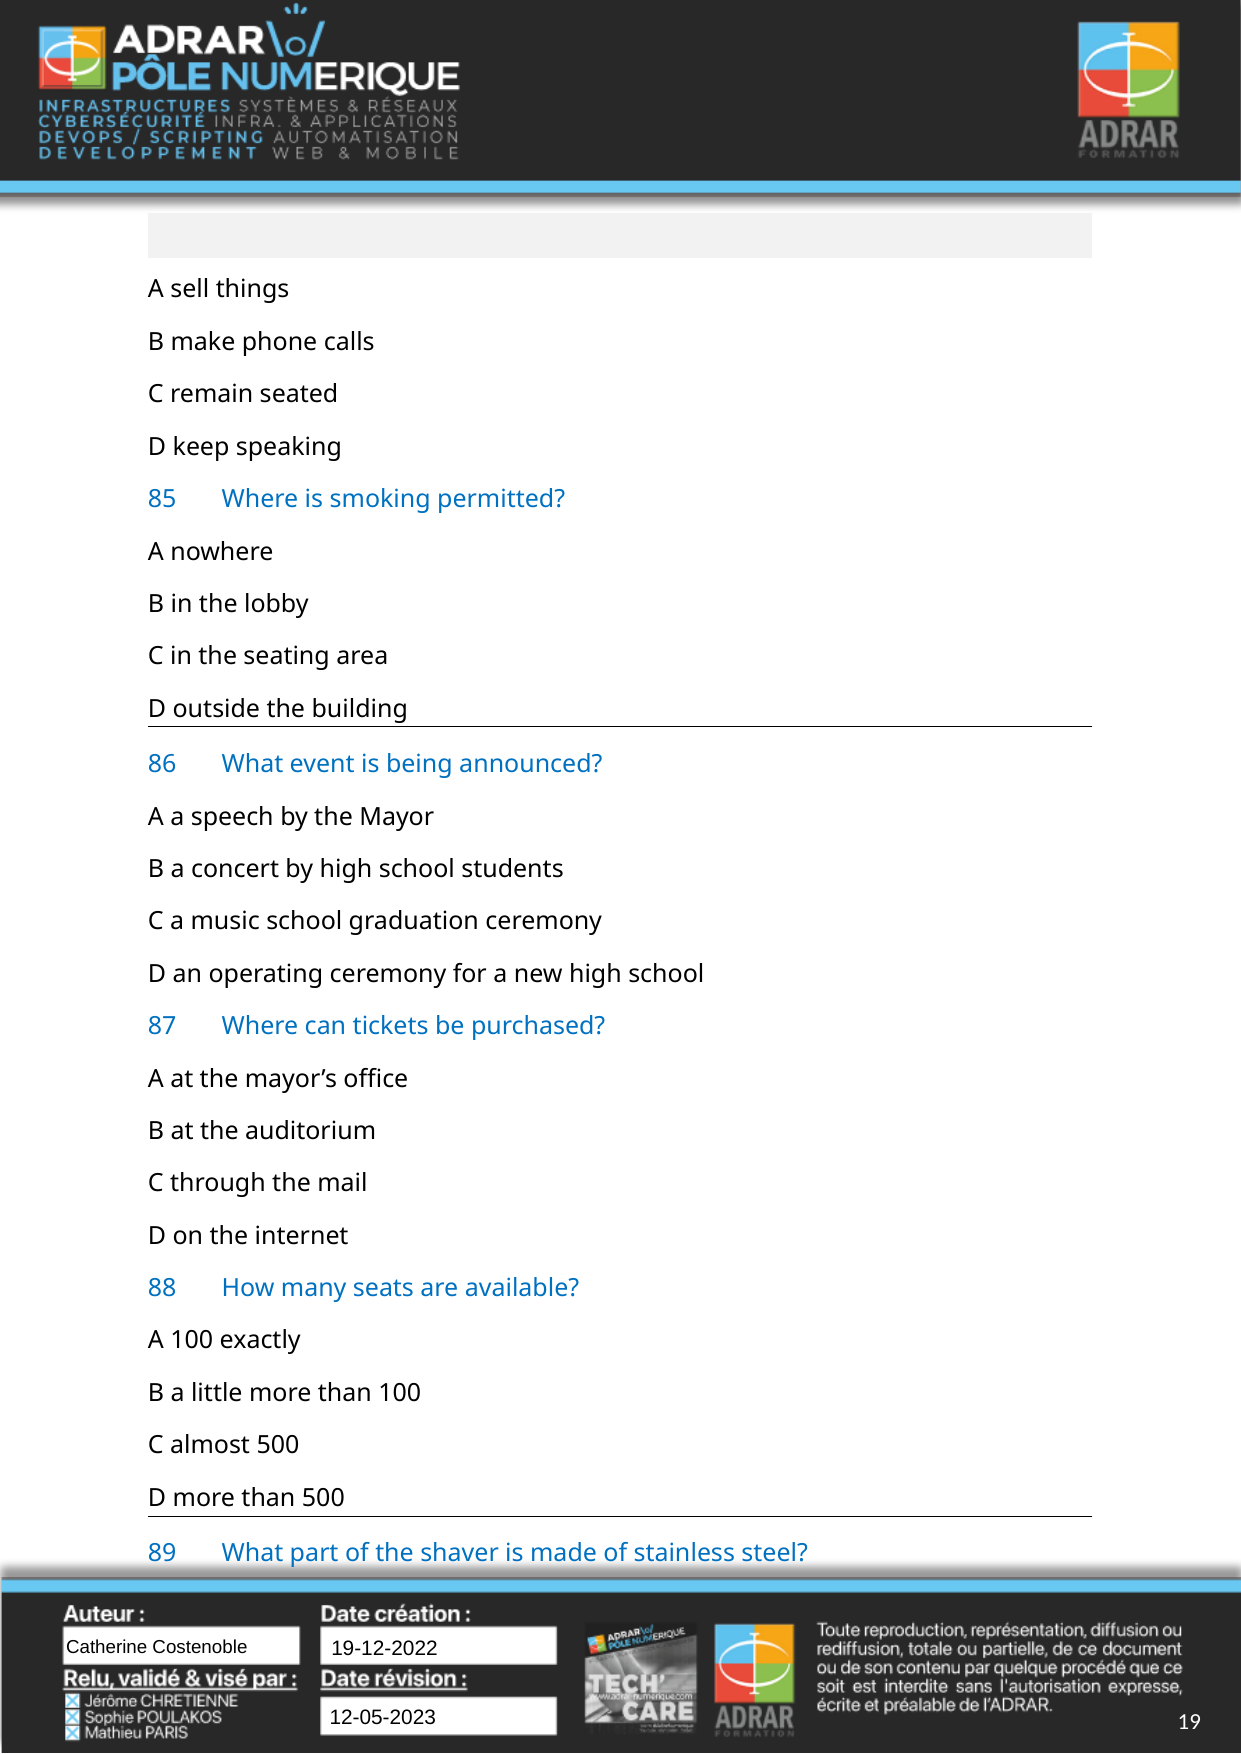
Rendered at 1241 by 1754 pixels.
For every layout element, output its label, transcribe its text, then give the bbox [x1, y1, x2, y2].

text A at the mayor’s office [148, 1060, 1092, 1094]
text A nowhere [148, 533, 1092, 567]
text C remain seated [148, 376, 1092, 410]
text D keep speaking [148, 428, 1092, 462]
text C in the seating area [148, 638, 1092, 672]
text B at the auditorium [148, 1113, 1092, 1147]
text C a music school graduation ceremony [148, 903, 1092, 937]
text B a concert by high school students [148, 851, 1092, 885]
text B in the lobby [148, 586, 1092, 619]
text A sell things [148, 271, 1092, 305]
text D more than 500 [148, 1479, 1092, 1516]
text B make phone calls [148, 323, 1092, 358]
picture [0, 0, 1241, 197]
text A 100 exactly [148, 1322, 1092, 1356]
text 85 Where is smoking permitted? [148, 481, 1092, 515]
text D an operating ceremony for a new high school [148, 955, 1092, 989]
text D outside the building [148, 690, 1092, 726]
text 88 How many seats are available? [148, 1270, 1092, 1304]
text 89 What part of the shaver is made of stainless steel? [148, 1535, 1092, 1569]
text D on the internet [148, 1217, 1092, 1251]
text A a speech by the Mayor [148, 798, 1092, 832]
text B a little more than 100 [148, 1374, 1092, 1409]
text 87 Where can tickets be purchased? [148, 1008, 1092, 1042]
text C through the mail [148, 1165, 1092, 1199]
text 86 What event is being announced? [148, 746, 1092, 780]
text C almost 500 [148, 1427, 1092, 1461]
picture [1, 1577, 1241, 1753]
